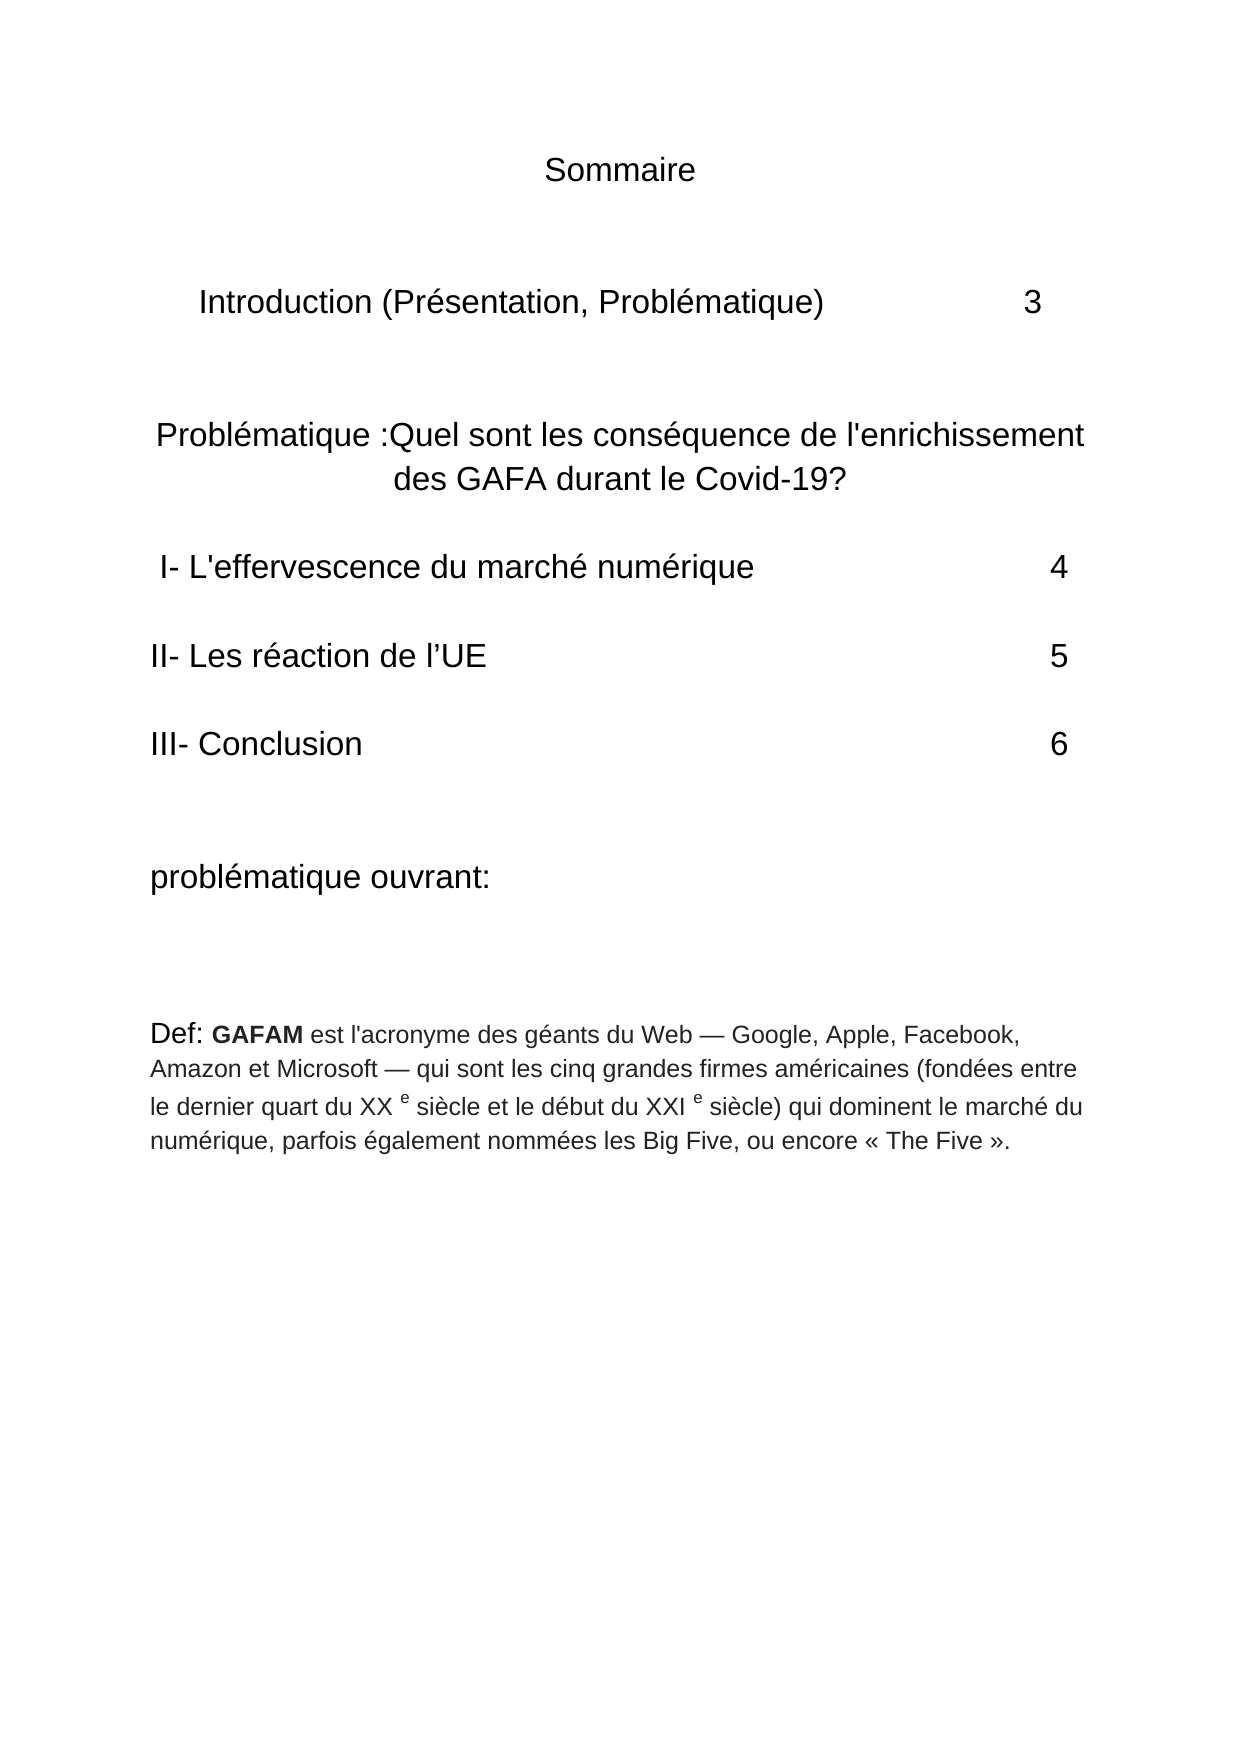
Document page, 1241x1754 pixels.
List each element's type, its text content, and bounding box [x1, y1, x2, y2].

text II- Les réaction de l’UE 5 [150, 636, 1090, 718]
text Introduction (Présentation, Problématique) 3 [150, 282, 1090, 321]
text I- L'effervescence du marché numérique 4 [150, 547, 1090, 586]
text problématique ouvrant: [150, 857, 1090, 895]
text Problématique :Quel sont les conséquence de l'enrichissement des GAFA durant le Covid-19? [150, 415, 1090, 498]
text Def: GAFAM est l'acronyme des géants du Web — Google, Apple, Facebook, Amazon et Microsoft — qui sont les cinq grandes firmes américaines (fondées entre le dernier quart du XX e siècle et le début du XXI e siècle) qui dominent le marché du numérique, parfois également nommées les Big Five, ou encore « The Five ». [150, 1016, 1090, 1154]
text Sommaire [150, 150, 1090, 188]
text III- Conclusion 6 [150, 724, 1090, 763]
